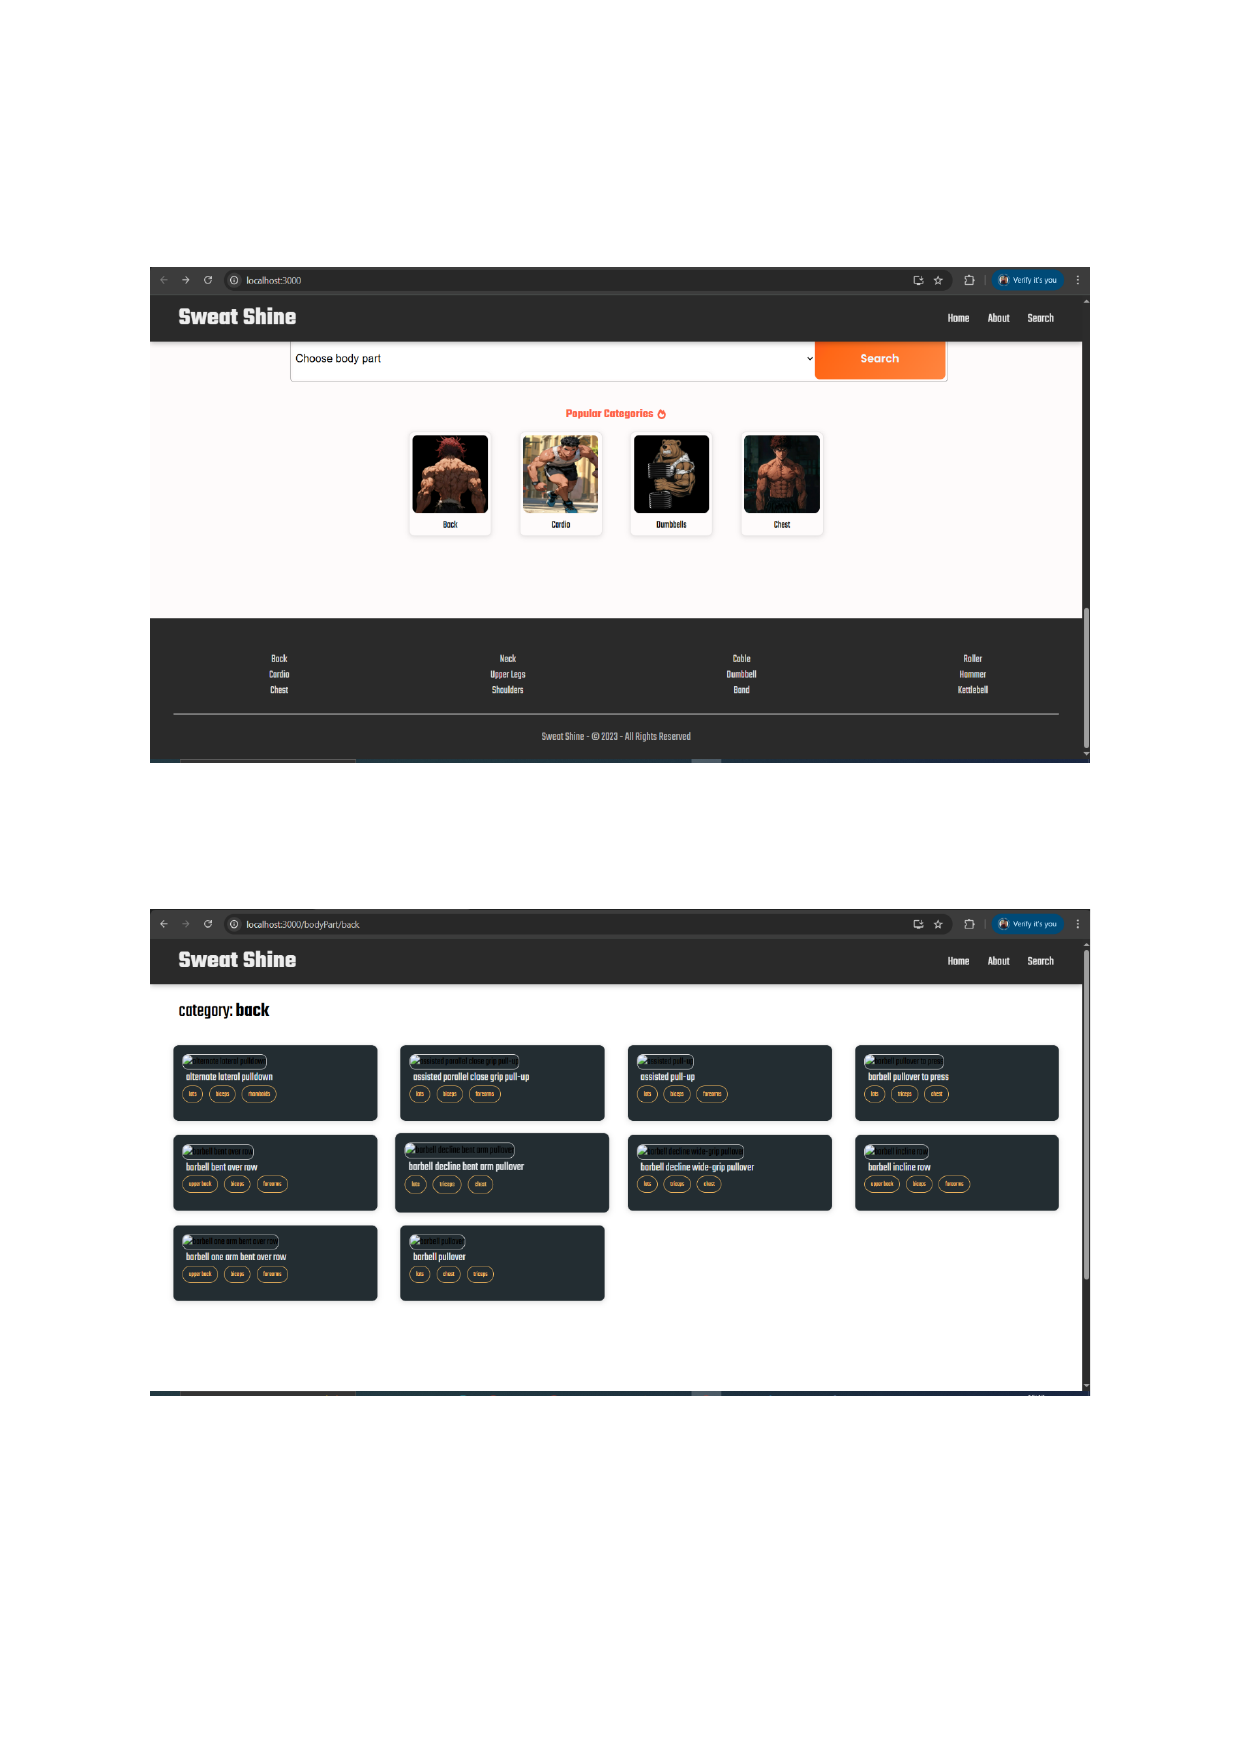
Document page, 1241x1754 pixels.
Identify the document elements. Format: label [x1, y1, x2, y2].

picture [150, 909, 1091, 1396]
picture [150, 267, 1090, 763]
